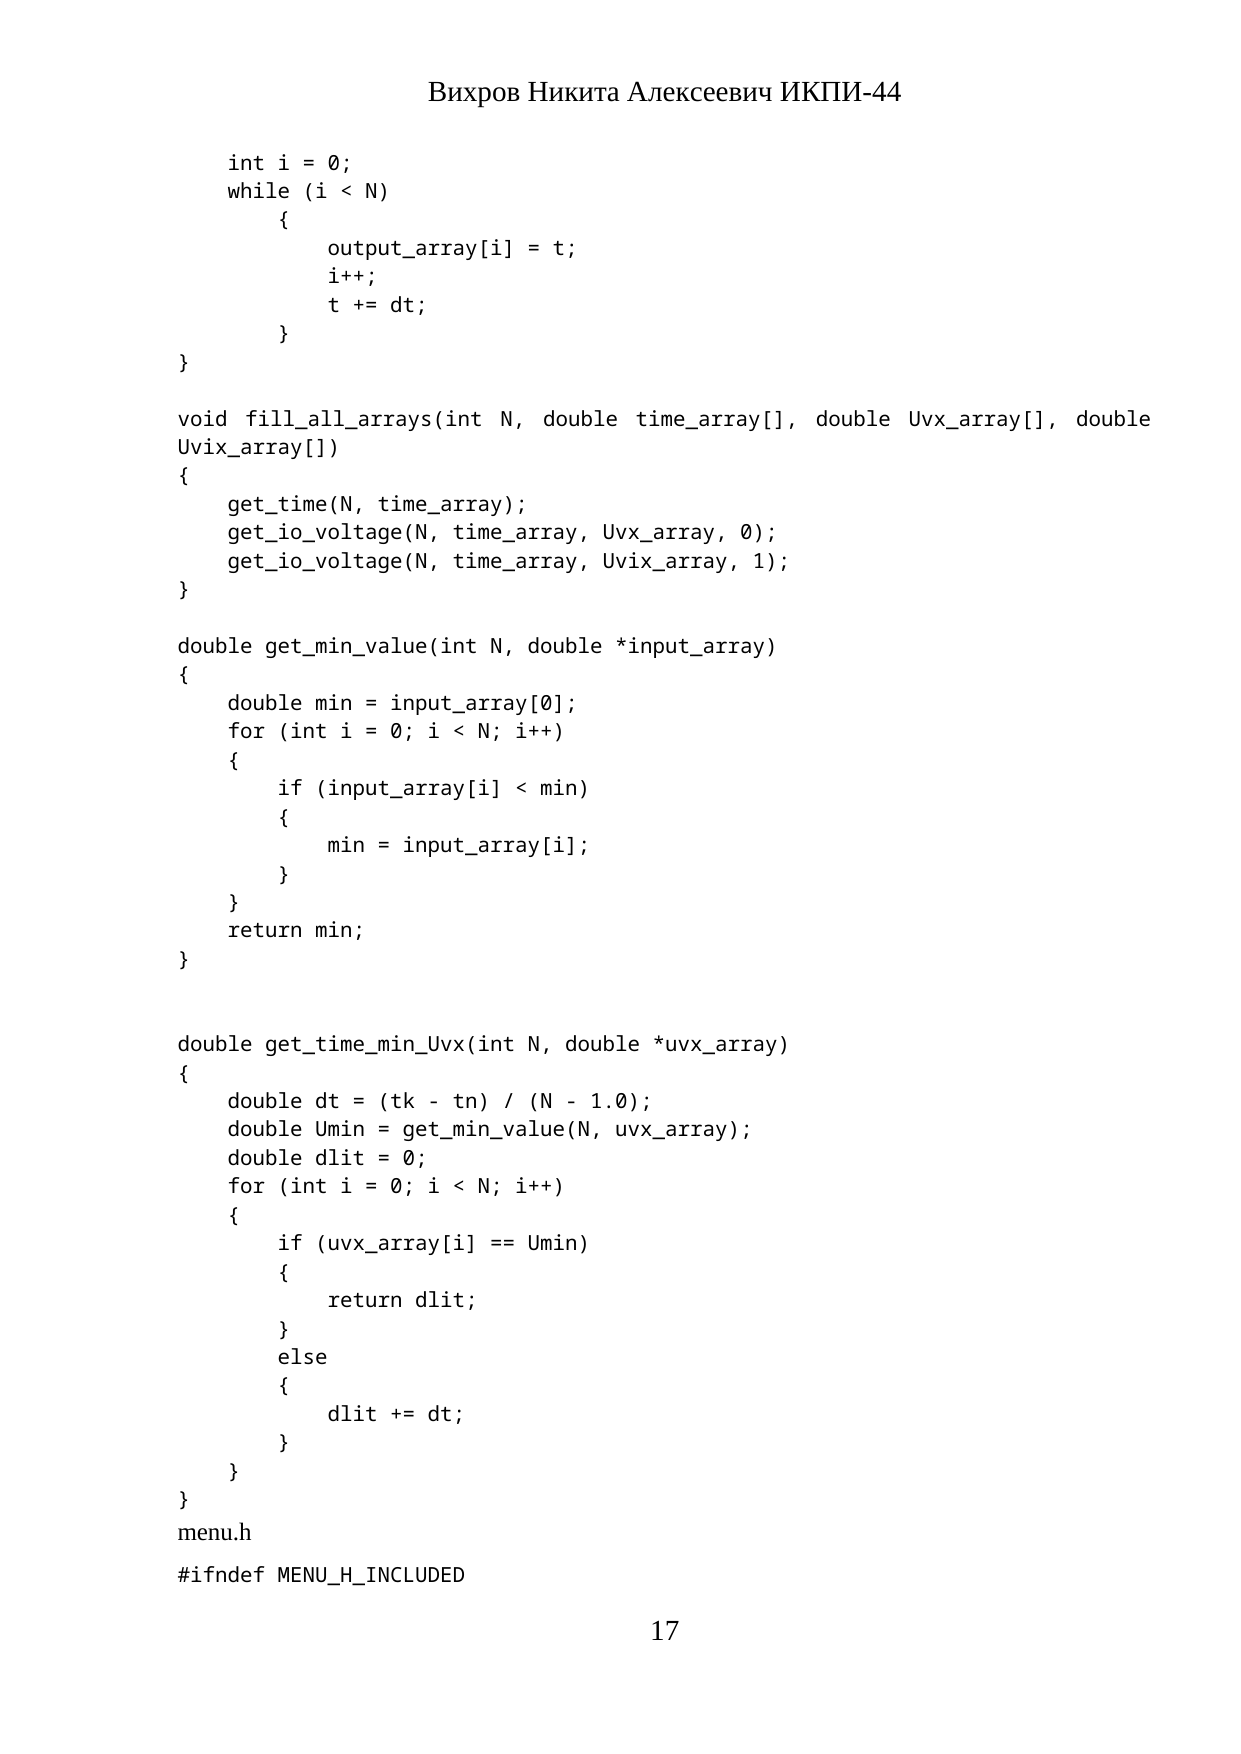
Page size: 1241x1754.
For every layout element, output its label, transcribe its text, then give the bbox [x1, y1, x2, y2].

text if (input_array[i] < min) [177, 773, 1152, 802]
text { [177, 461, 1152, 489]
text else [177, 1342, 1152, 1371]
text for (int i = 0; i < N; i++) [177, 716, 1152, 745]
text return min; [177, 916, 1152, 944]
text { [177, 204, 1152, 233]
text min = input_array[i]; [177, 830, 1152, 859]
text } [177, 887, 1152, 916]
text { [177, 1257, 1152, 1285]
text #ifndef MENU_H_INCLUDED [177, 1560, 1152, 1588]
text { [177, 1371, 1152, 1399]
text get_time(N, time_array); [177, 489, 1152, 517]
text } [177, 1314, 1152, 1342]
text double Umin = get_min_value(N, uvx_array); [177, 1114, 1152, 1143]
text output_array[i] = t; [177, 233, 1152, 261]
text double dlit = 0; [177, 1143, 1152, 1171]
text dlit += dt; [177, 1399, 1152, 1427]
subtitle menu.h [177, 1517, 1152, 1546]
text } [177, 318, 1152, 347]
text { [177, 659, 1152, 688]
text double min = input_array[0]; [177, 688, 1152, 716]
text i++; [177, 261, 1152, 290]
text { [177, 745, 1152, 773]
text return dlit; [177, 1285, 1152, 1314]
text double get_time_min_Uvx(int N, double *uvx_array) [177, 1029, 1152, 1058]
text } [177, 1456, 1152, 1484]
text void fill_all_arrays(int N, double time_array[], double Uvx_array[], double Uvix_array[]) [177, 404, 1152, 461]
text } [177, 944, 1152, 972]
text { [177, 1058, 1152, 1086]
text { [177, 1200, 1152, 1228]
text { [177, 802, 1152, 830]
text double dt = (tk - tn) / (N - 1.0); [177, 1086, 1152, 1114]
text } [177, 859, 1152, 887]
text } [177, 347, 1152, 375]
text while (i < N) [177, 176, 1152, 204]
text get_io_voltage(N, time_array, Uvix_array, 1); [177, 546, 1152, 574]
text for (int i = 0; i < N; i++) [177, 1171, 1152, 1200]
text } [177, 574, 1152, 603]
text if (uvx_array[i] == Umin) [177, 1228, 1152, 1257]
text } [177, 1427, 1152, 1456]
text } [177, 1484, 1152, 1513]
text int i = 0; [177, 148, 1152, 176]
text get_io_voltage(N, time_array, Uvx_array, 0); [177, 517, 1152, 546]
text t += dt; [177, 290, 1152, 318]
text double get_min_value(int N, double *input_array) [177, 631, 1152, 659]
